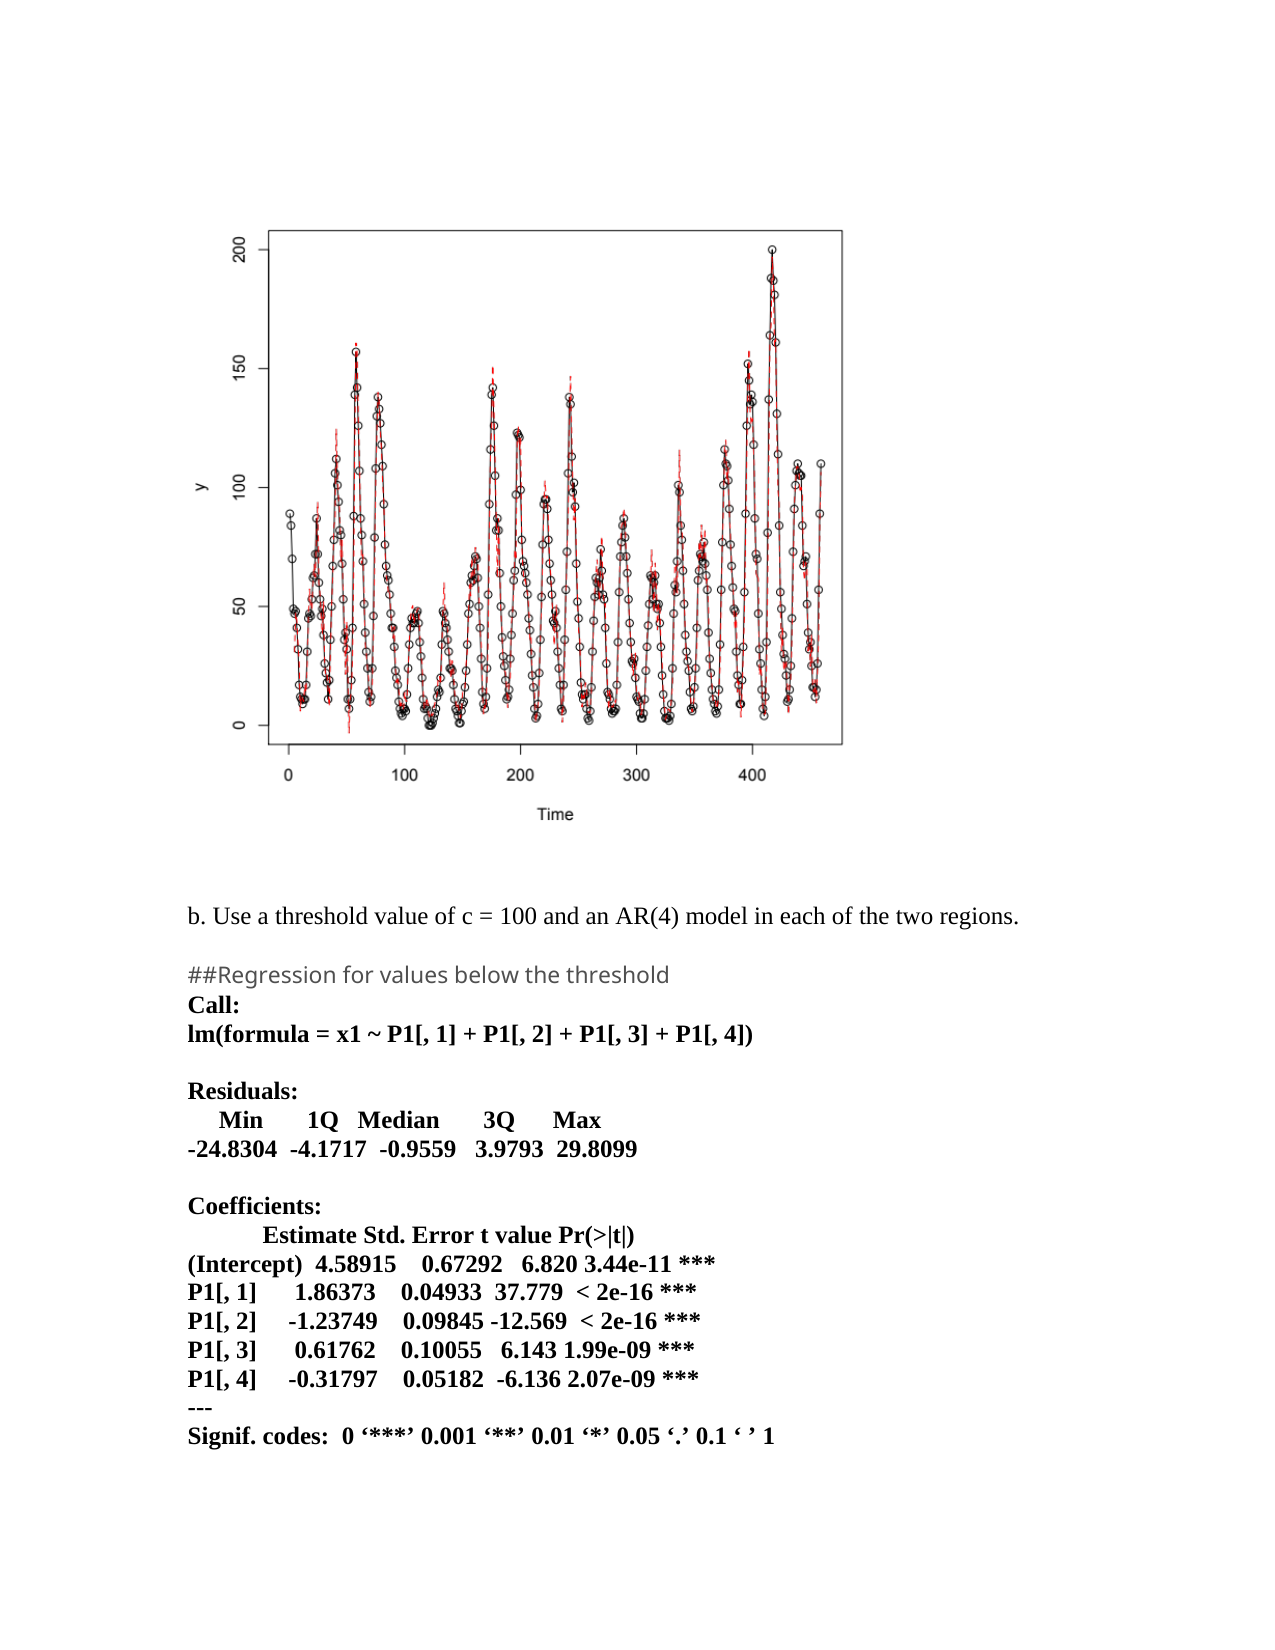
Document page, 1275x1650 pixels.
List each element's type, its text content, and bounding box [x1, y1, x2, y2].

text P1[, 1] 1.86373 0.04933 37.779 < 2e-16 *** [187, 1277, 1087, 1306]
text Estimate Std. Error t value Pr(>|t|) [187, 1220, 1087, 1249]
text -24.8304 -4.1717 -0.9559 3.9793 29.8099 [187, 1134, 1087, 1162]
text Residuals: [187, 1076, 1087, 1105]
text Call: [187, 990, 1087, 1019]
text ##Regression for values below the threshold [187, 959, 1087, 990]
text Min 1Q Median 3Q Max [187, 1105, 1087, 1134]
text lm(formula = x1 ~ P1[, 1] + P1[, 2] + P1[, 3] + P1[, 4]) [187, 1019, 1087, 1047]
text P1[, 3] 0.61762 0.10055 6.143 1.99e-09 *** [187, 1335, 1087, 1364]
text Signif. codes: 0 ‘***’ 0.001 ‘**’ 0.01 ‘*’ 0.05 ‘.’ 0.1 ‘ ’ 1 [187, 1421, 1087, 1450]
text --- [187, 1392, 1087, 1421]
text b. Use a threshold value of c = 100 and an AR(4) model in each of the two regions. [187, 901, 1087, 930]
text (Intercept) 4.58915 0.67292 6.820 3.44e-11 *** [187, 1249, 1087, 1277]
text Coefficients: [187, 1191, 1087, 1220]
text P1[, 2] -1.23749 0.09845 -12.569 < 2e-16 *** [187, 1306, 1087, 1335]
text P1[, 4] -0.31797 0.05182 -6.136 2.07e-09 *** [187, 1364, 1087, 1392]
